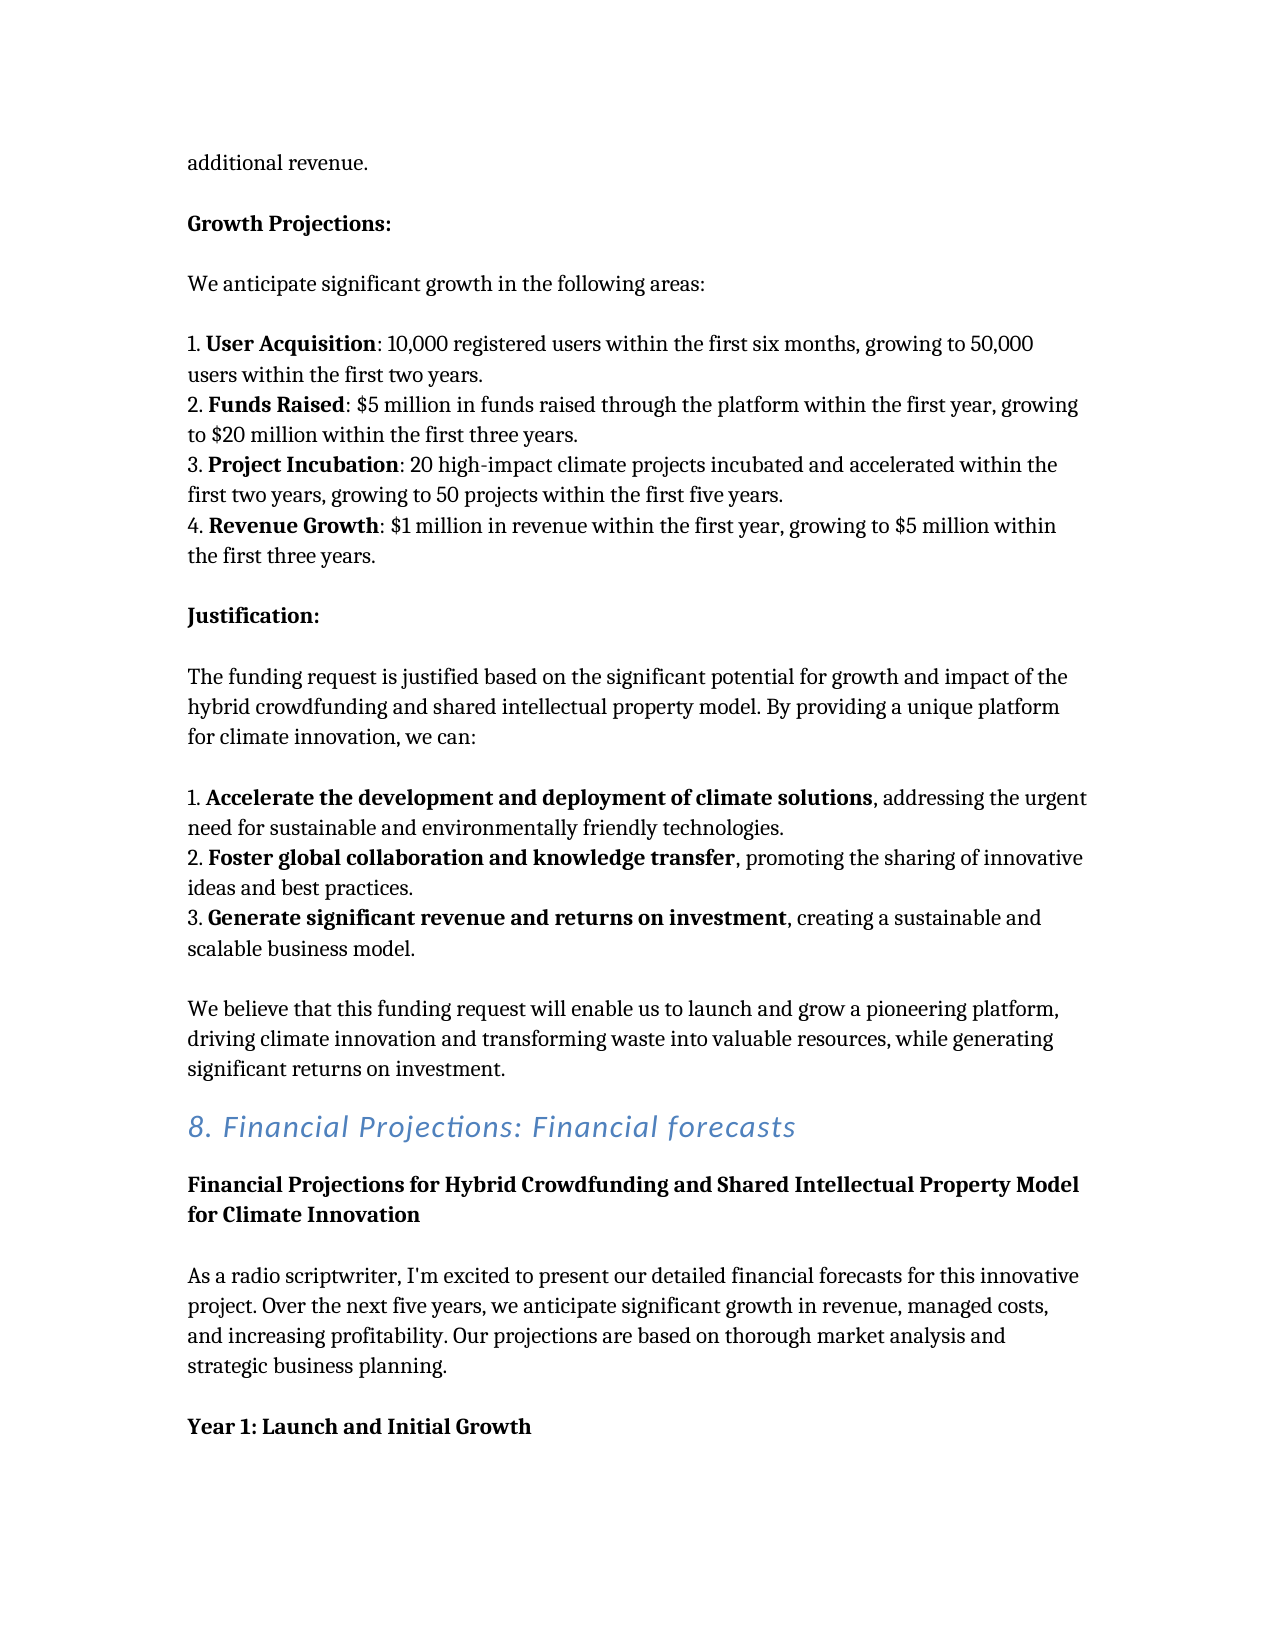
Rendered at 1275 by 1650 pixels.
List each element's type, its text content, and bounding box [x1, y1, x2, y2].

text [187, 150, 1087, 1083]
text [187, 1172, 1087, 1470]
subtitle 8. Financial Projections: Financial forecasts [187, 1107, 1087, 1145]
